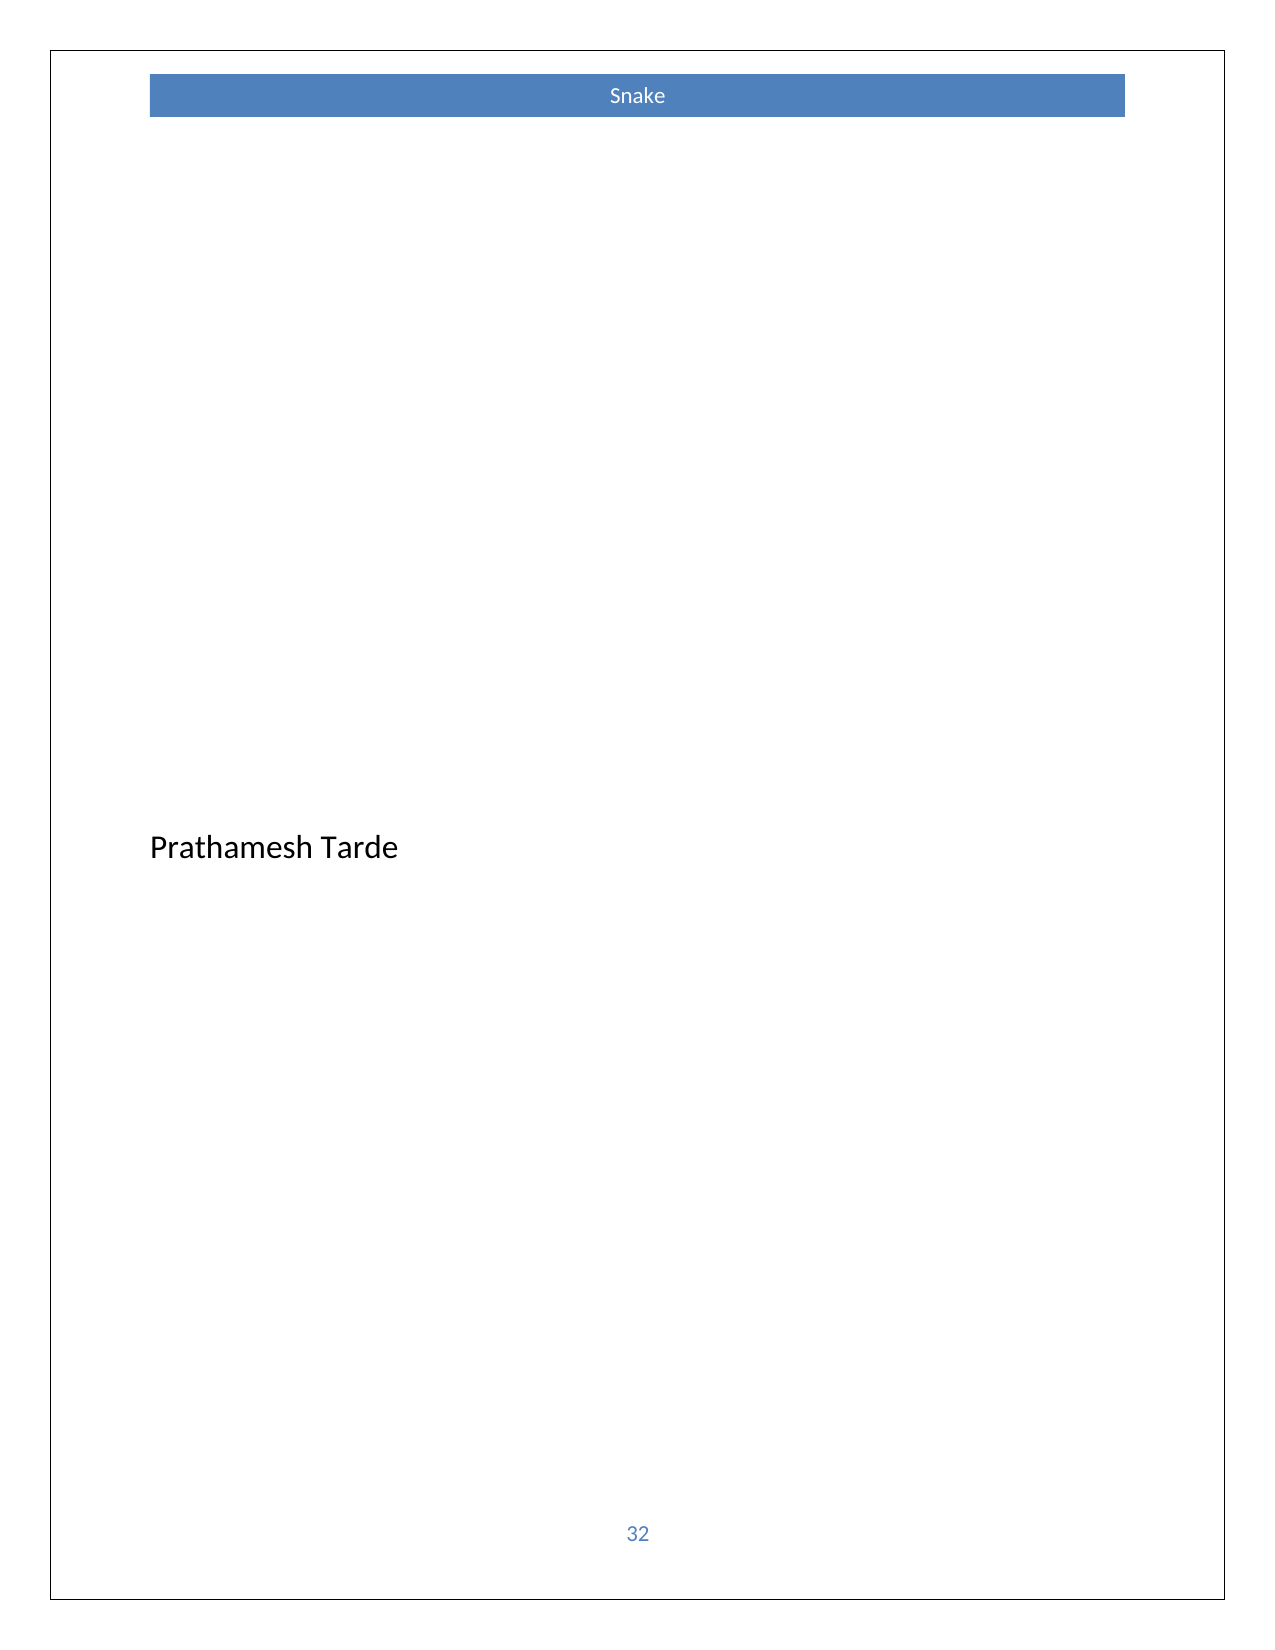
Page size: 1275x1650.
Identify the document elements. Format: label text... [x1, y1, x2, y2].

text Prathamesh Tarde [150, 826, 1125, 867]
